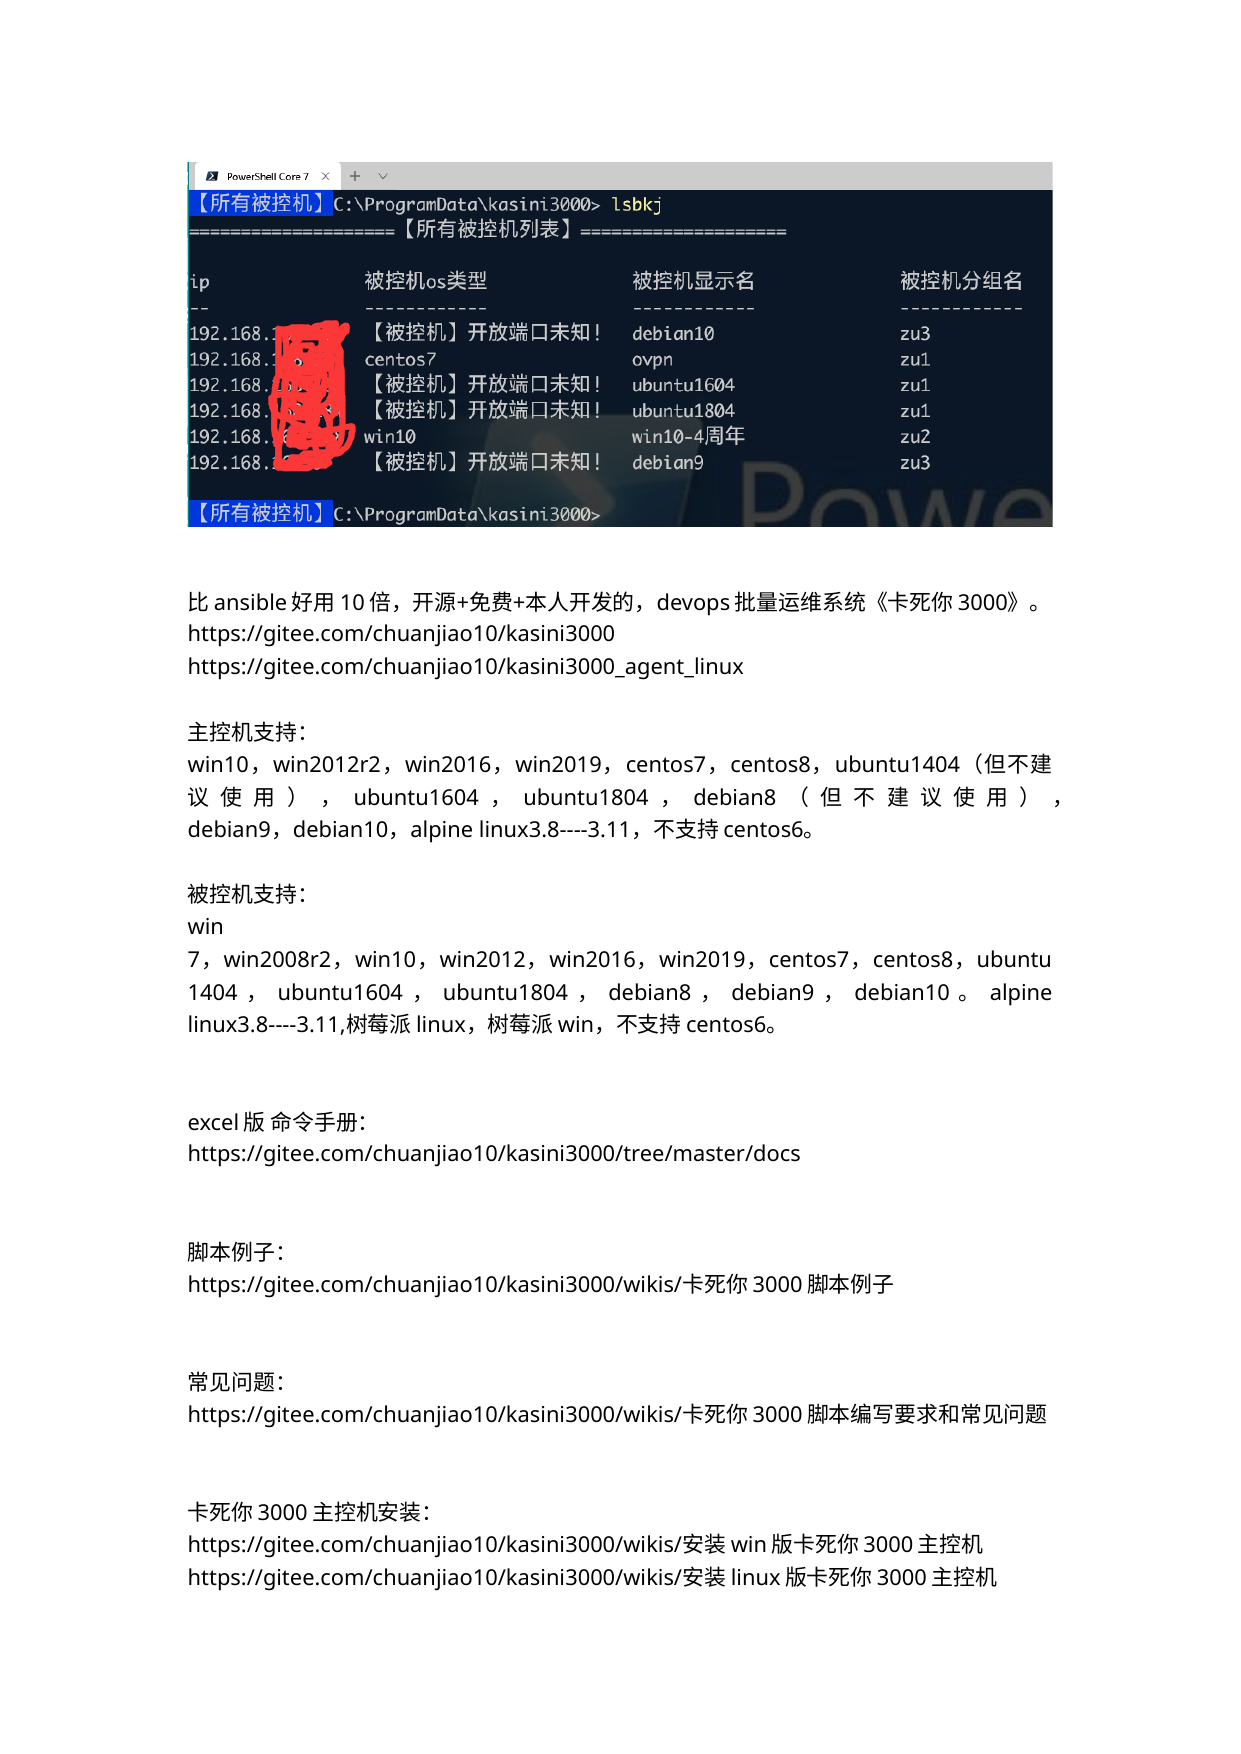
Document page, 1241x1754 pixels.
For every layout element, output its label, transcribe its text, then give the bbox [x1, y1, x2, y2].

text https://gitee.com/chuanjiao10/kasini3000/tree/master/docs [187, 1137, 1053, 1169]
picture [187, 162, 1053, 527]
text https://gitee.com/chuanjiao10/kasini3000_agent_linux [187, 649, 1053, 682]
text https://gitee.com/chuanjiao10/kasini3000/wikis/卡死你3000脚本例子 [187, 1267, 1053, 1299]
text 常见问题： [187, 1364, 1053, 1397]
text https://gitee.com/chuanjiao10/kasini3000/wikis/安装win版卡死你3000主控机 [187, 1527, 1053, 1559]
text 主控机支持： [187, 714, 1053, 747]
text 卡死你3000主控机安装： [187, 1494, 1053, 1527]
text https://gitee.com/chuanjiao10/kasini3000/wikis/安装linux版卡死你3000主控机 [187, 1559, 1053, 1592]
text excel版 命令手册： [187, 1104, 1053, 1137]
text win7，win2008r2，win10，win2012，win2016，win2019，centos7，centos8，ubuntu1404，ubuntu1604，ubuntu1804，debian8，debian9，debian10。alpine linux3.8----3.11,树莓派linux，树莓派win，不支持centos6。 [187, 909, 1053, 1039]
text 脚本例子： [187, 1234, 1053, 1267]
text https://gitee.com/chuanjiao10/kasini3000/wikis/卡死你3000脚本编写要求和常见问题 [187, 1397, 1053, 1429]
text 被控机支持： [187, 877, 1053, 909]
text win10，win2012r2，win2016，win2019，centos7，centos8，ubuntu1404（但不建议使用），ubuntu1604，ubuntu1804，debian8（但不建议使用），debian9，debian10，alpine linux3.8----3.11，不支持centos6。 [187, 747, 1053, 844]
text 比ansible好用10倍，开源+免费+本人开发的，devops批量运维系统《卡死你3000》。 [187, 584, 1053, 617]
text https://gitee.com/chuanjiao10/kasini3000 [187, 617, 1053, 649]
